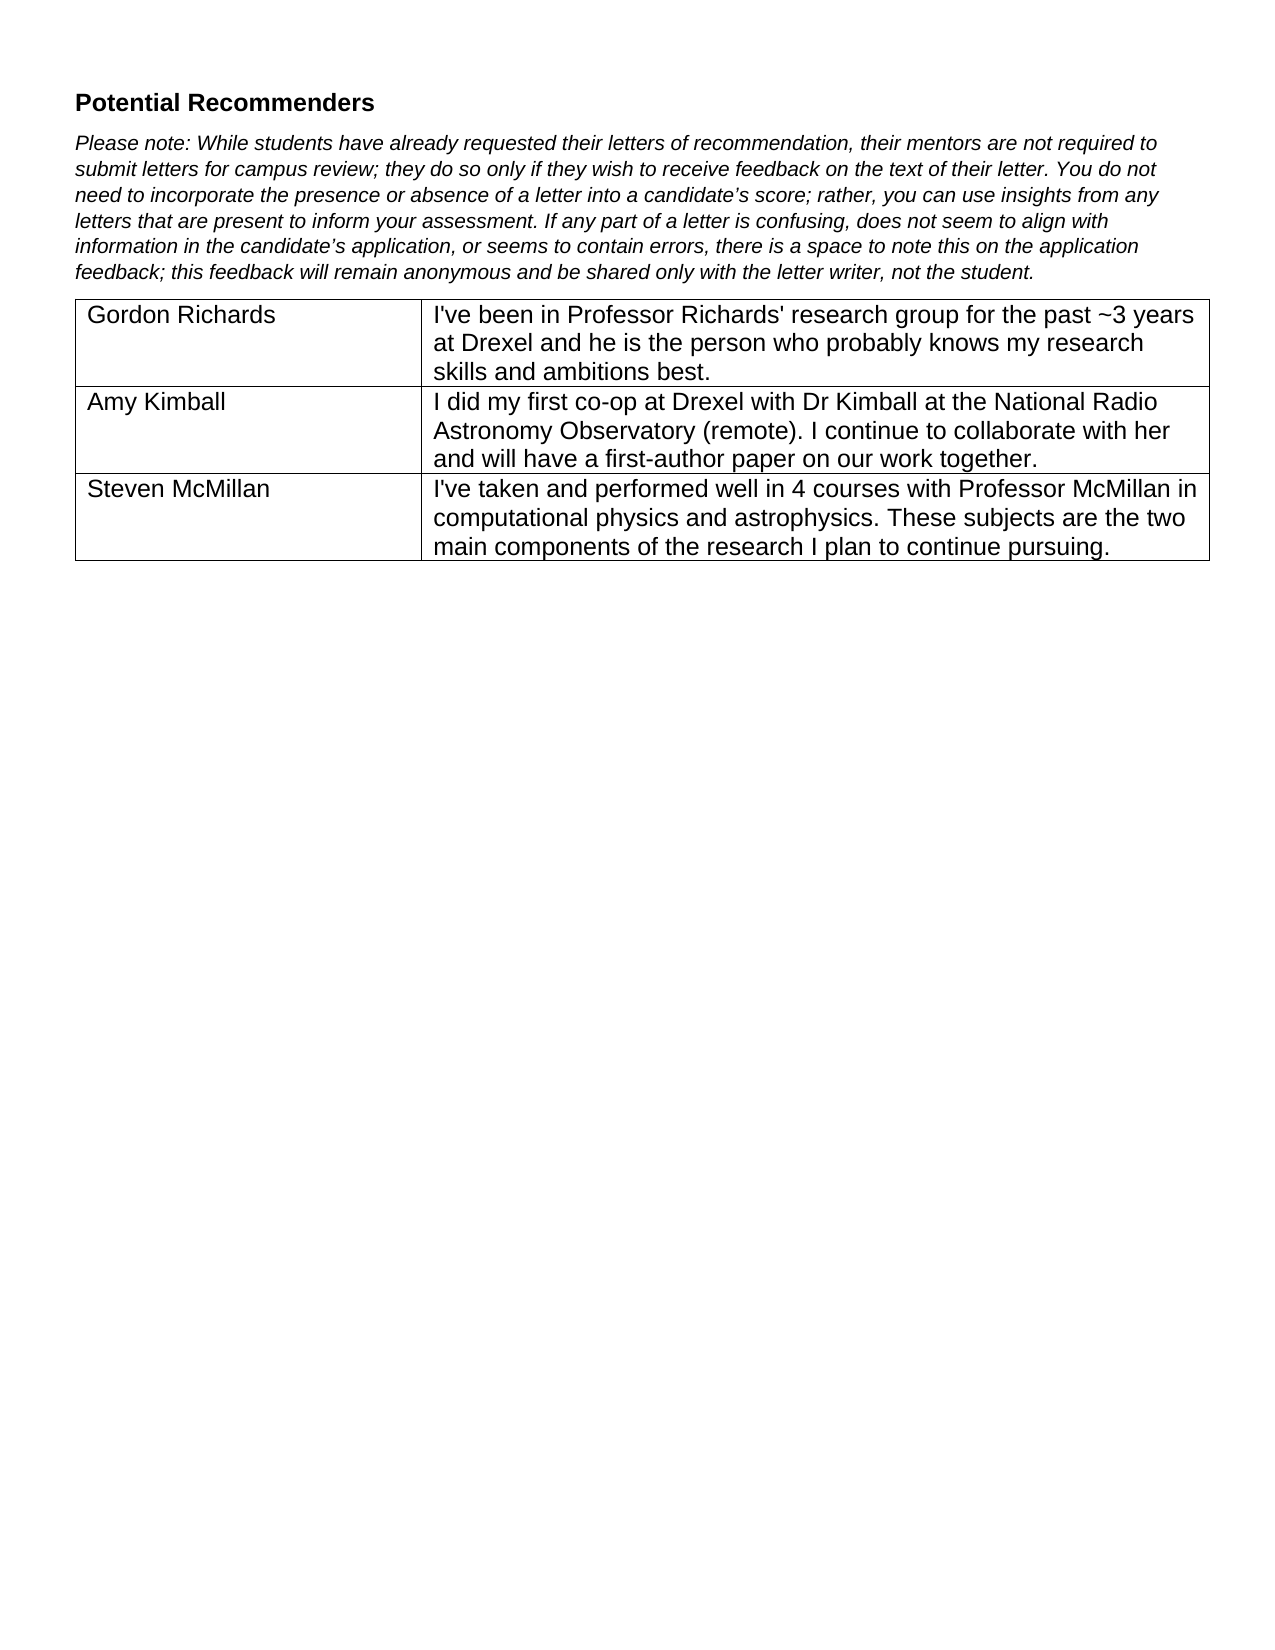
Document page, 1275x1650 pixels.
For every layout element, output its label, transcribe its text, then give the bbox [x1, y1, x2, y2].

table_cell Steven McMillan [76, 474, 421, 560]
text Please note: While students have already requested their letters of recommendation, their mentors are not required to submit letters for campus review; they do so only if they wish to receive feedback on the text of their letter. You do not need to incorporate the presence or absence of a letter into a candidate’s score; rather, you can use insights from any letters that are present to inform your assessment. If any part of a letter is confusing, does not seem to align with information in the candidate’s application, or seems to contain errors, there is a space to note this on the application feedback; this feedback will remain anonymous and be shared only with the letter writer, not the student. [75, 131, 1200, 284]
table_cell I've taken and performed well in 4 courses with Professor McMillan in computational physics and astrophysics. These subjects are the two main components of the research I plan to continue pursuing. [422, 474, 1209, 560]
table_cell I did my first co-op at Drexel with Dr Kimball at the National Radio Astronomy Observatory (remote). I continue to collaborate with her and will have a first-author paper on our work together. [422, 387, 1209, 473]
table_header I've been in Professor Richards' research group for the past ~3 years at Drexel and he is the person who probably knows my research skills and ambitions best. [422, 300, 1209, 386]
table_cell Amy Kimball [76, 387, 421, 473]
table_header Gordon Richards [76, 300, 421, 386]
text Potential Recommenders [75, 87, 1200, 116]
